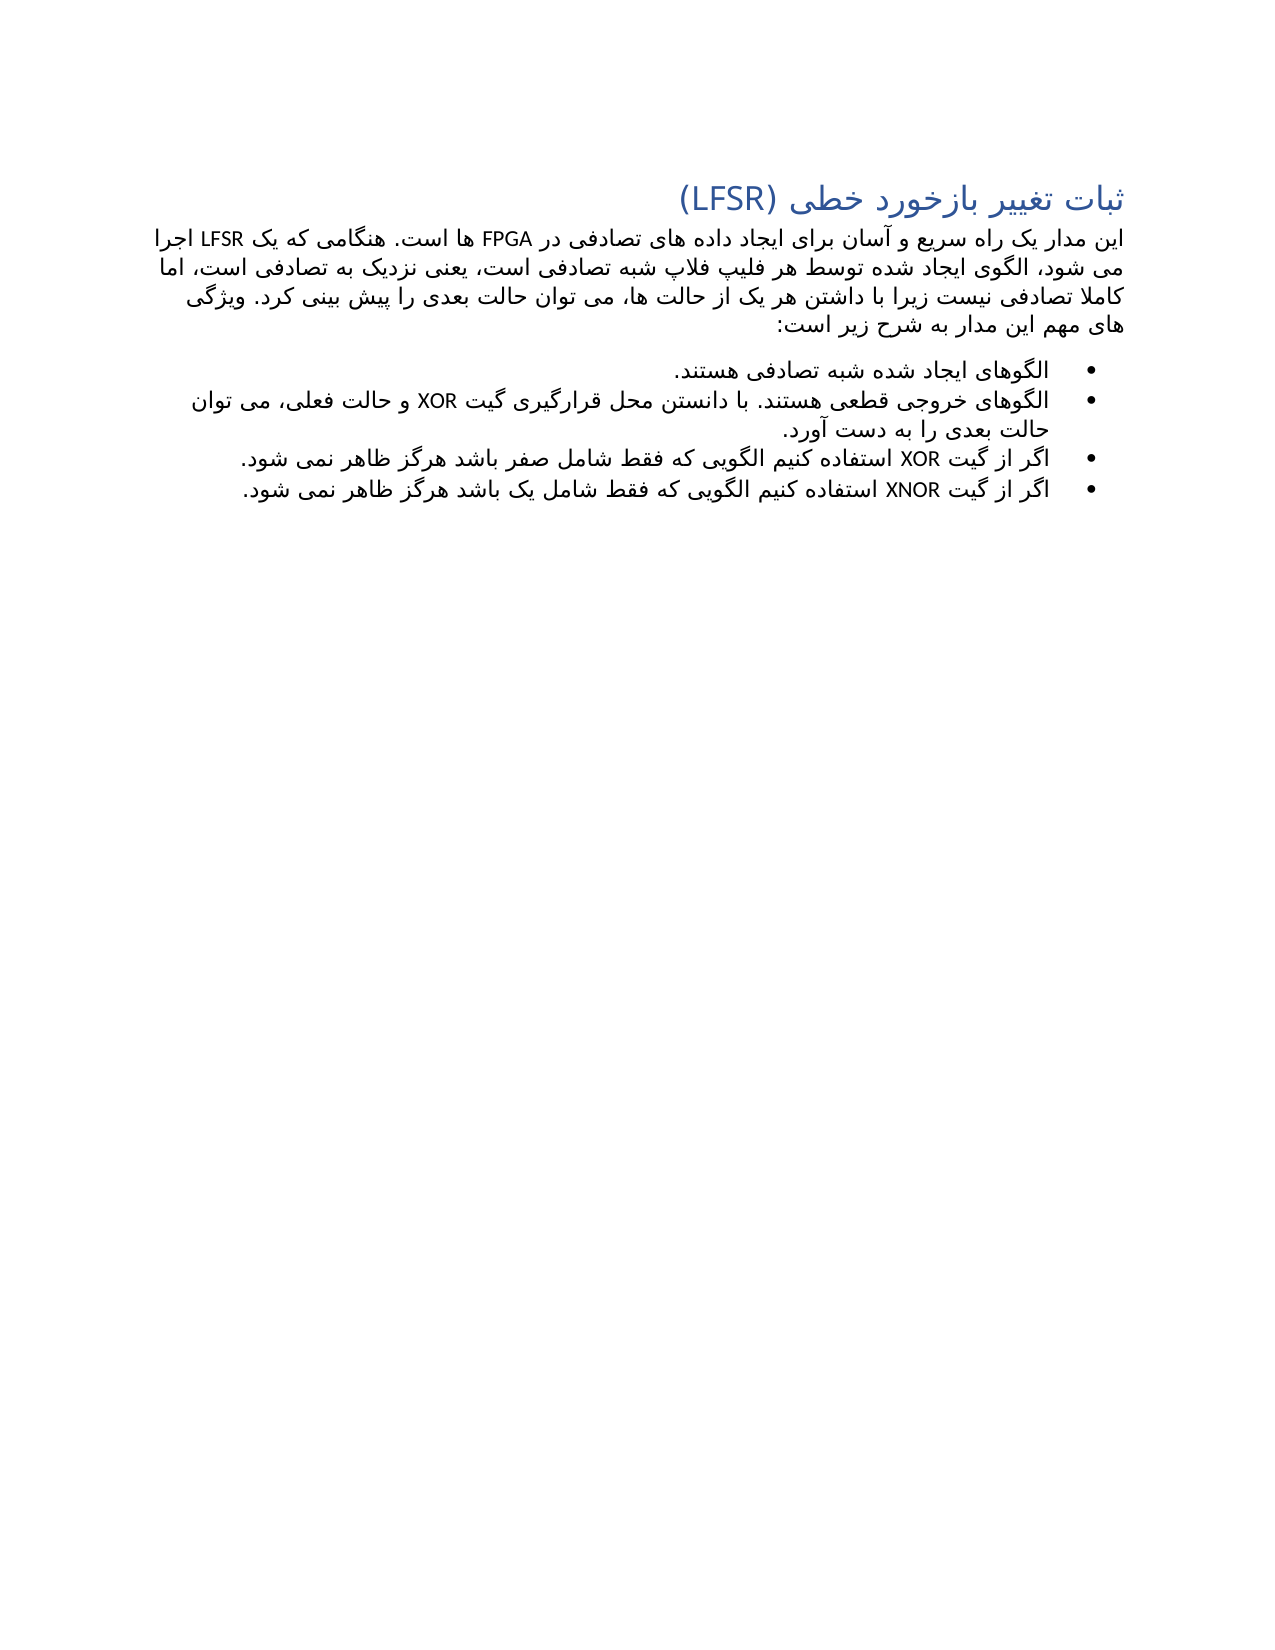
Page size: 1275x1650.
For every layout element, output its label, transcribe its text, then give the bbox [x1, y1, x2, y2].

text این مدار یک راه سریع و آسان برای ایجاد داده های تصادفی در FPGA ها است. هنگامی که یک LFSR اجرا می شود، الگوی ایجاد شده توسط هر فلیپ فلاپ شبه تصادفی است، یعنی نزدیک به تصادفی است، اما کاملا تصادفی نیست زیرا با داشتن هر یک از حالت ها، می توان حالت بعدی را پیش بینی کرد. ویژگی های مهم این مدار به شرح زیر است: [150, 224, 1125, 338]
list الگوهای ایجاد شده شبه تصادفی هستند. [150, 357, 1087, 384]
list الگوهای خروجی قطعی هستند. با دانستن محل قرارگیری گیت XOR و حالت فعلی، می توان حالت بعدی را به دست آورد. [150, 386, 1087, 442]
list اگر از گیت XOR استفاده کنیم الگویی که فقط شامل صفر باشد هرگز ظاهر نمی شود. [150, 444, 1087, 473]
list اگر از گیت XNOR استفاده کنیم الگویی که فقط شامل یک باشد هرگز ظاهر نمی شود. [150, 475, 1087, 503]
subtitle ثبات تغییر بازخورد خطی (LFSR) [150, 175, 1125, 220]
